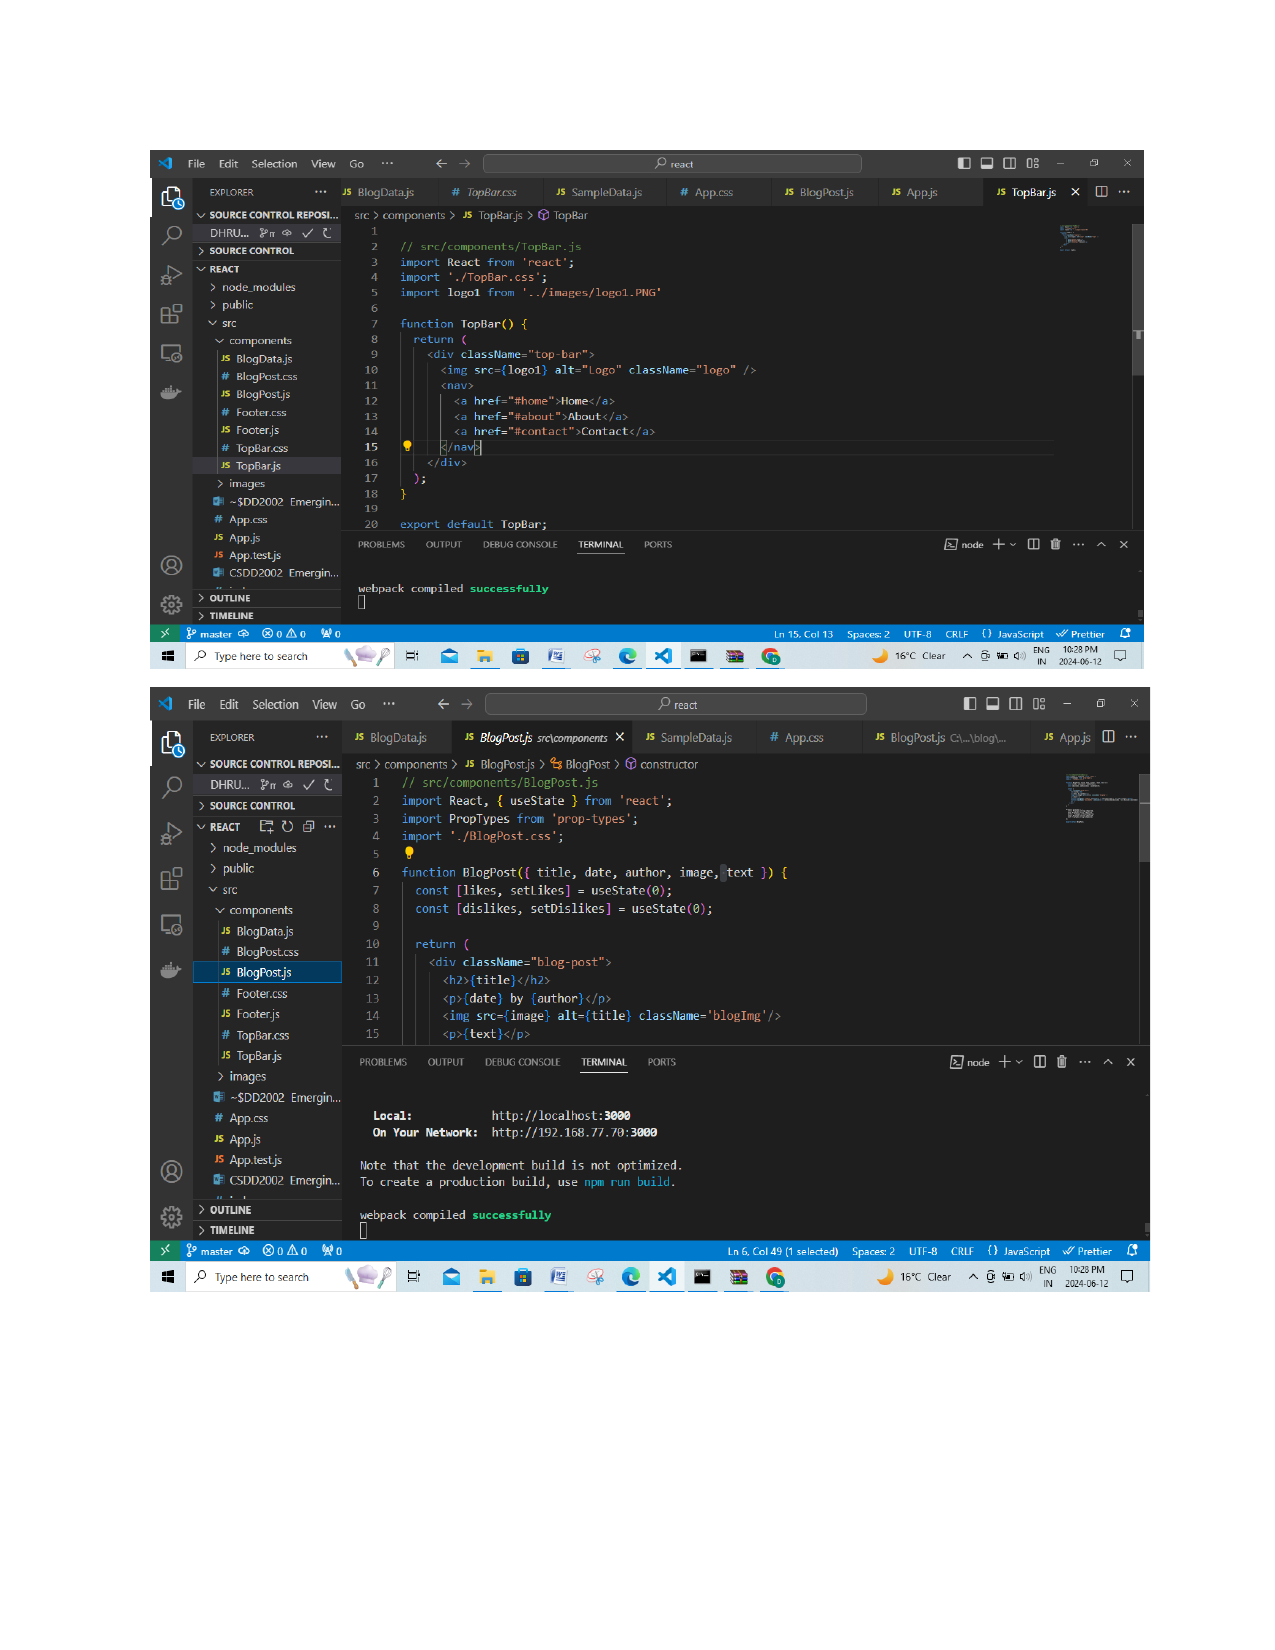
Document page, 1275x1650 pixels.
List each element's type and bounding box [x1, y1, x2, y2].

picture [150, 150, 1144, 669]
picture [150, 687, 1150, 1292]
